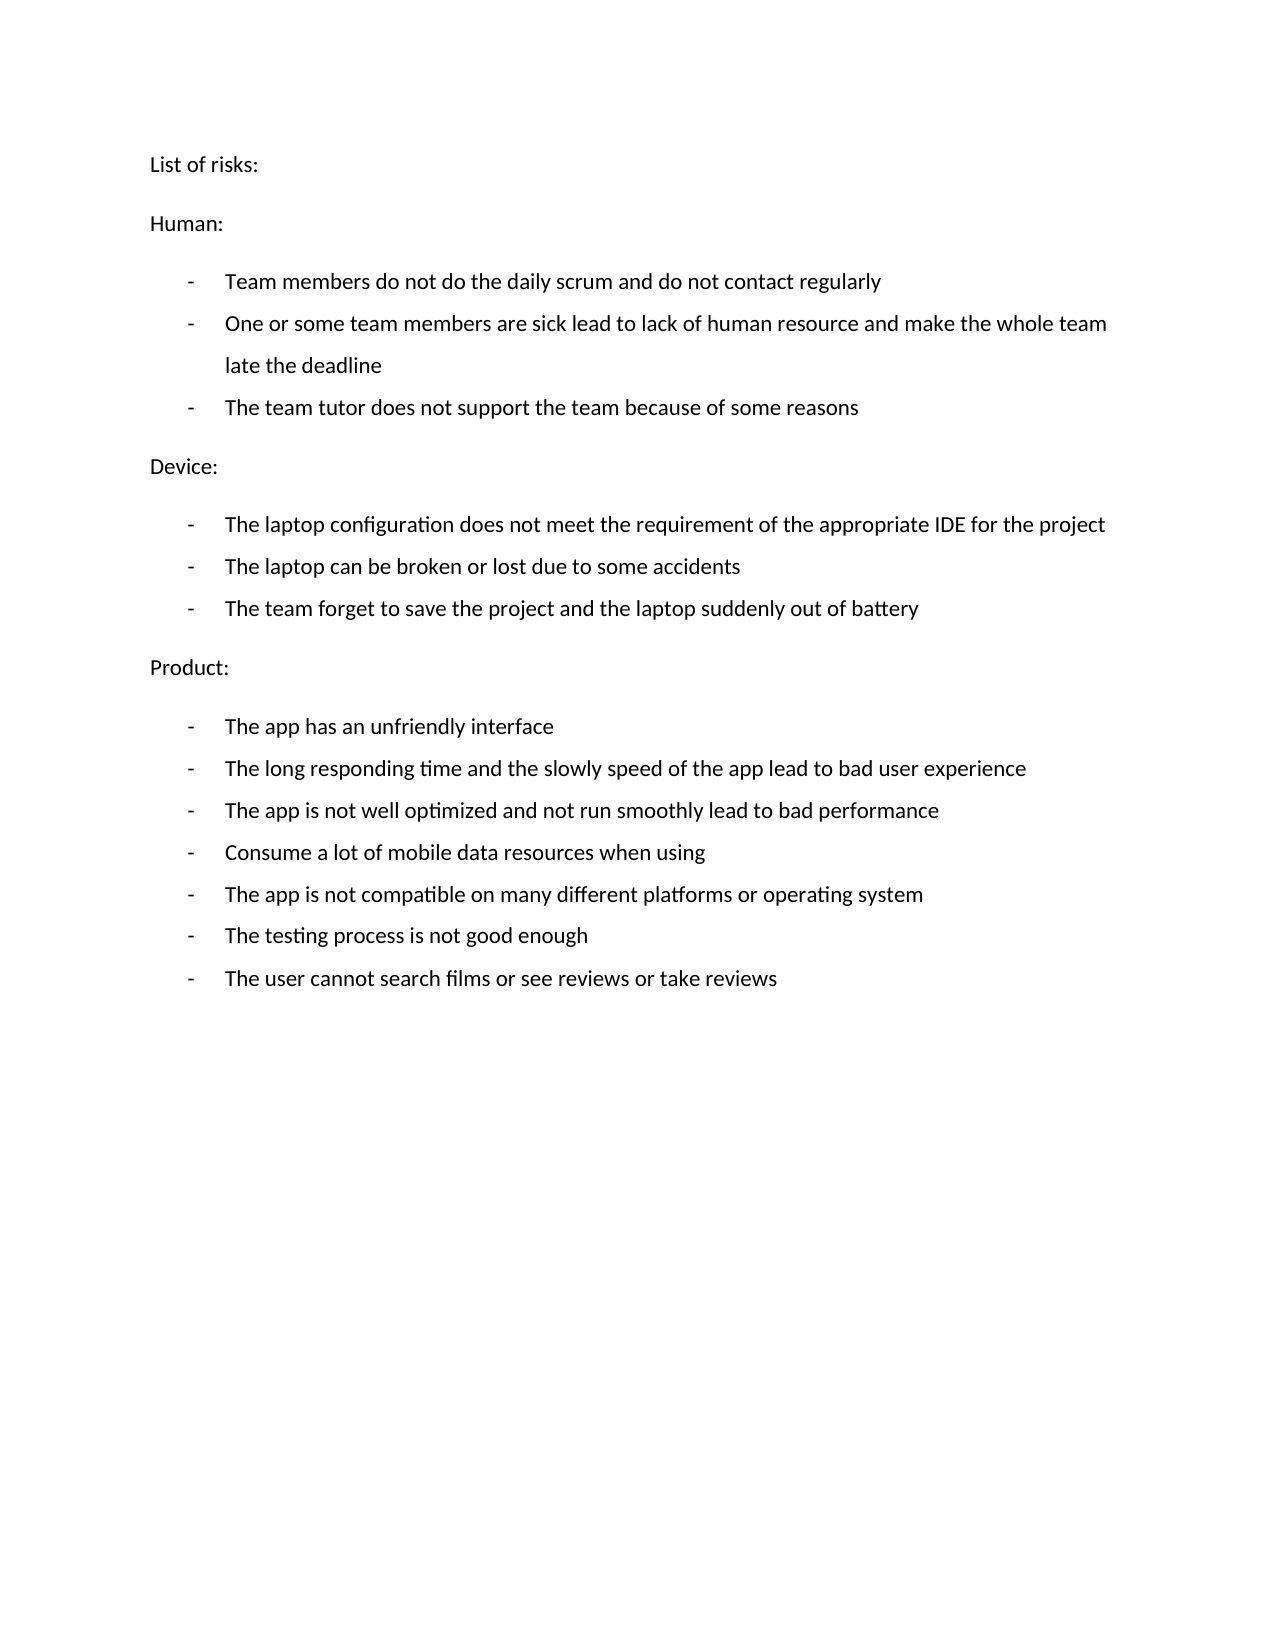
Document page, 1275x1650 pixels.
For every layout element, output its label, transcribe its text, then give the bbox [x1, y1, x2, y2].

list Consume a lot of mobile data resources when using [187, 838, 1125, 866]
list The laptop can be broken or lost due to some accidents [187, 552, 1125, 581]
list The app has an unfriendly interface [187, 712, 1125, 740]
text List of risks: [150, 150, 1125, 178]
list The user cannot search films or see reviews or take reviews [187, 964, 1125, 992]
list The long responding time and the slowly speed of the app lead to bad user experience [187, 754, 1125, 782]
list The app is not well optimized and not run smoothly lead to bad performance [187, 796, 1125, 824]
text Device: [150, 452, 1125, 480]
text Product: [150, 653, 1125, 681]
list The testing process is not good enough [187, 922, 1125, 950]
list The team forget to save the project and the laptop suddenly out of battery [187, 594, 1125, 622]
list One or some team members are sick lead to lack of human resource and make the whole team late the deadline [187, 309, 1125, 379]
list The app is not compatible on many different platforms or operating system [187, 880, 1125, 908]
text Human: [150, 209, 1125, 237]
list The laptop configuration does not meet the requirement of the appropriate IDE for the project [187, 511, 1125, 538]
list The team tutor does not support the team because of some reasons [187, 393, 1125, 421]
list Team members do not do the daily scrum and do not contact regularly [187, 267, 1125, 295]
